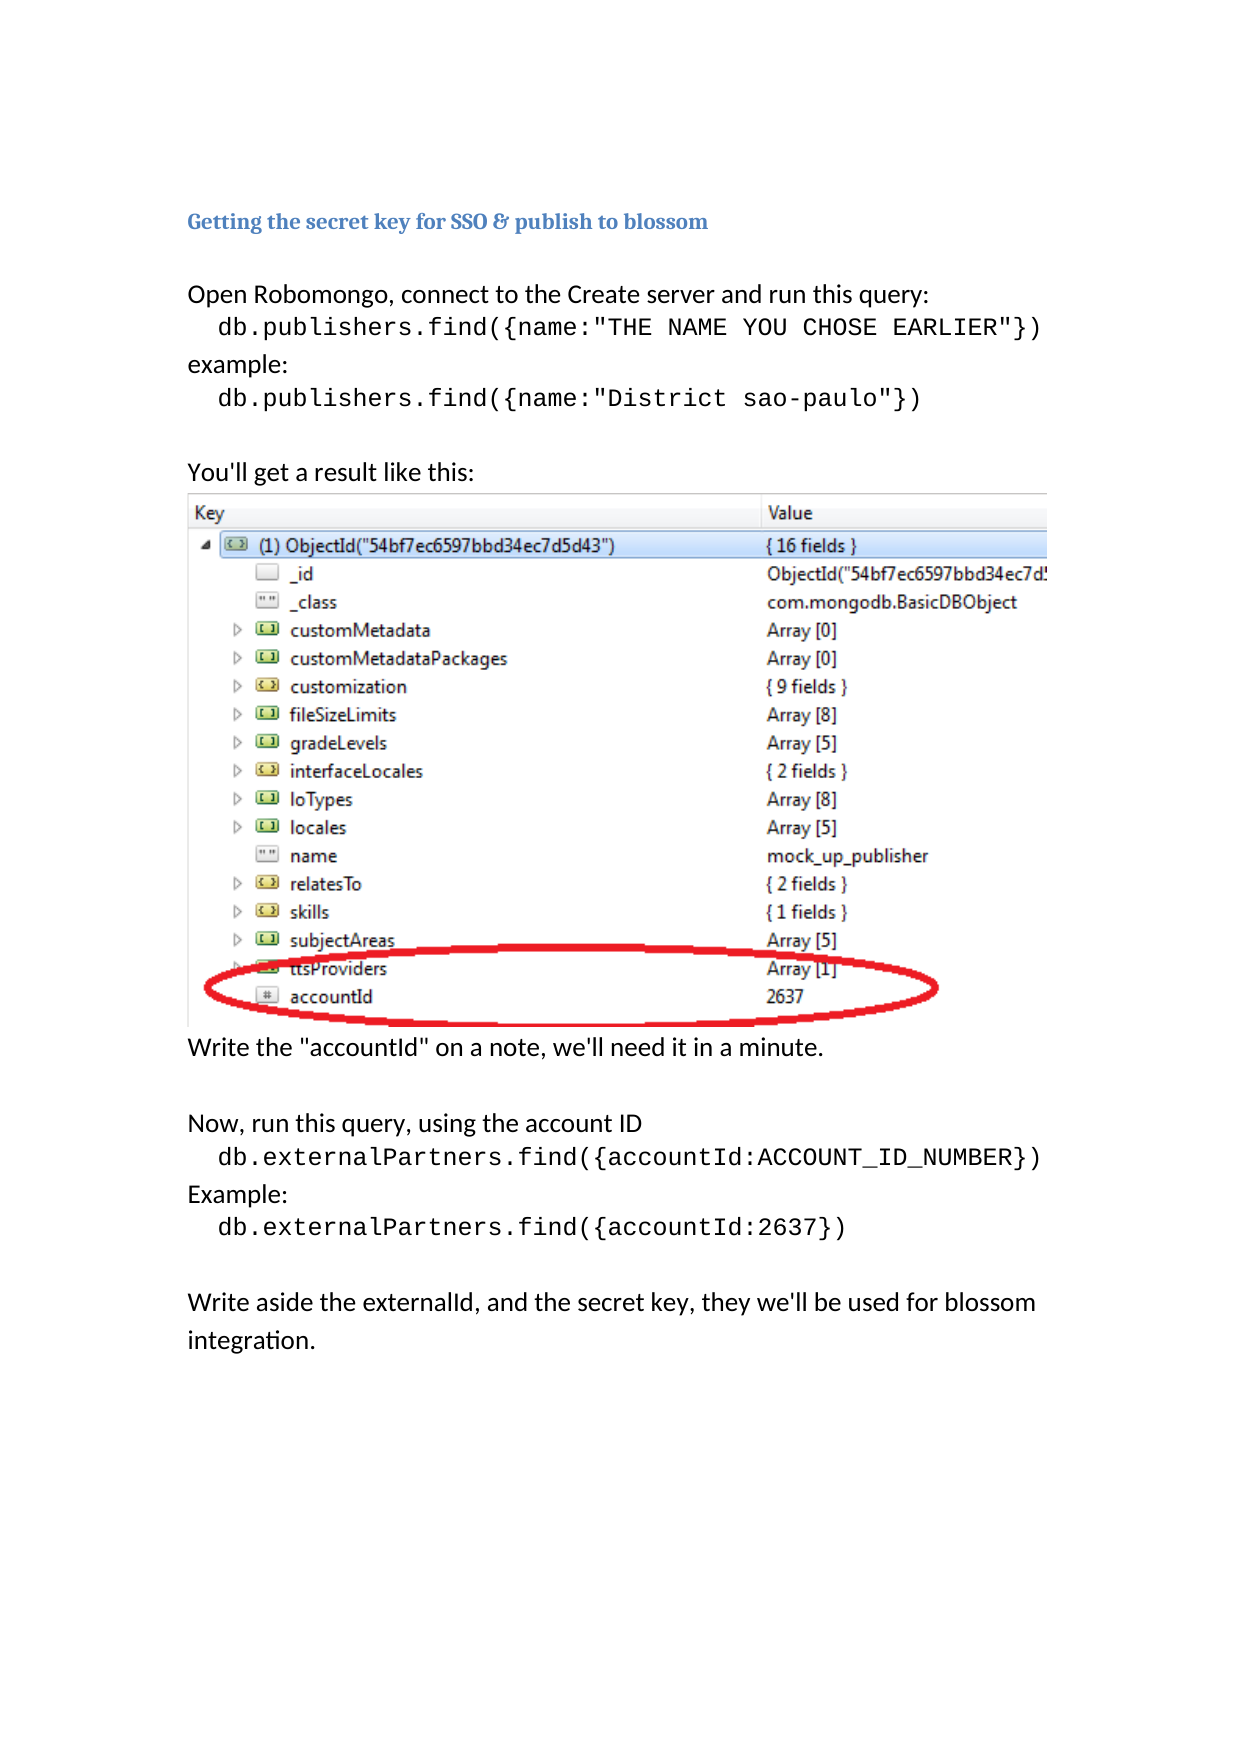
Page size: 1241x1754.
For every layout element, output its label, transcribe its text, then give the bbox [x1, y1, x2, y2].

list You'll get a result like this: [187, 456, 1053, 489]
list example: [187, 347, 1053, 380]
list db.publishers.find({name:"District sao-paulo"}) [187, 385, 1053, 413]
list db.publishers.find({name:"THE NAME YOU CHOSE EARLIER"}) [187, 315, 1053, 343]
list Write aside the externalId, and the secret key, they we'll be used for blossom integration. [187, 1285, 1053, 1356]
subtitle Getting the secret key for SSO & publish to blossom [187, 209, 1053, 235]
list Write the "accountId" on a note, we'll need it in a minute. [187, 1031, 1053, 1063]
picture [187, 493, 1047, 1027]
list Example: [187, 1177, 1053, 1210]
list Open Robomongo, connect to the Create server and run this query: [187, 277, 1053, 310]
list db.externalPartners.find({accountId:2637}) [187, 1215, 1053, 1243]
list db.externalPartners.find({accountId:ACCOUNT_ID_NUMBER}) [187, 1144, 1053, 1173]
list Now, run this query, using the account ID [187, 1106, 1053, 1139]
